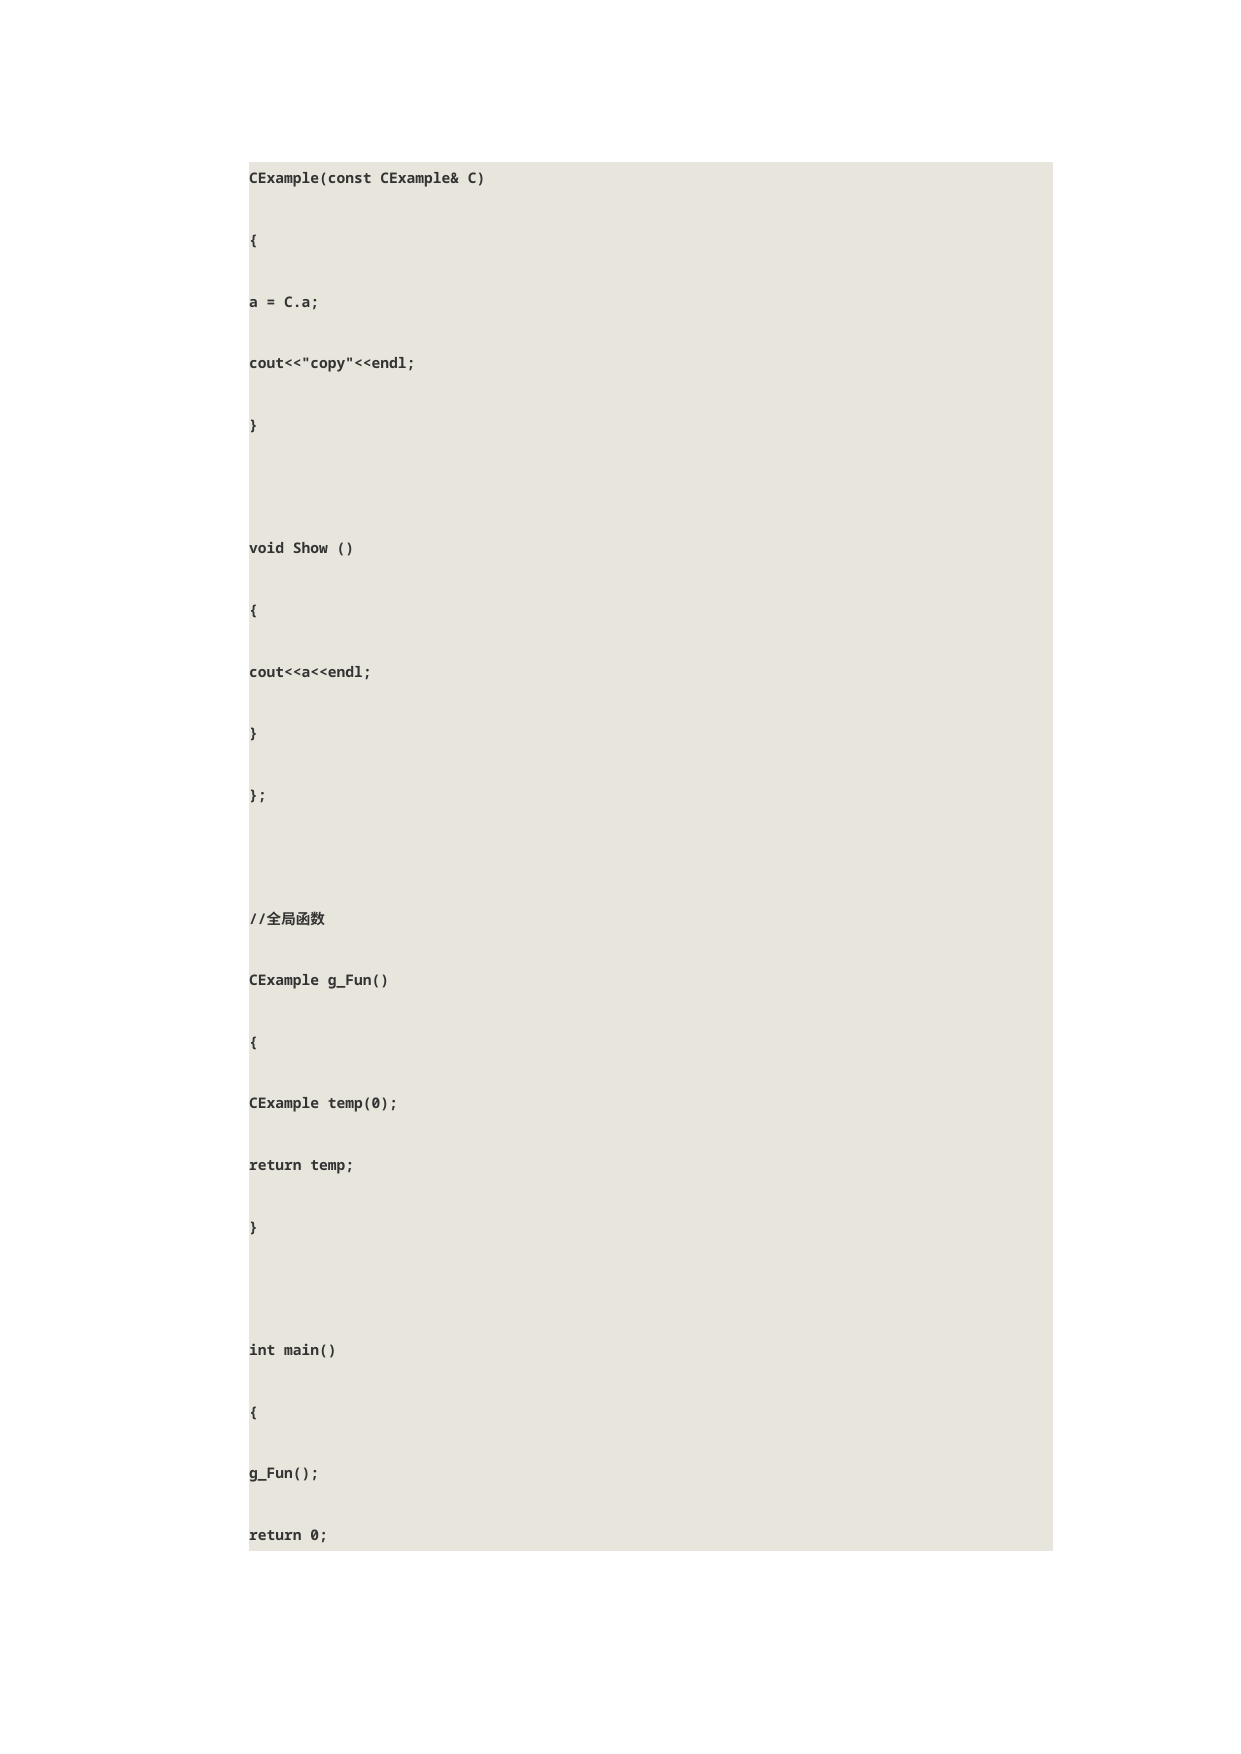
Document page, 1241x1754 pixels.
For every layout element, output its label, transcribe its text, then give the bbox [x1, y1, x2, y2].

text cout<<a<<endl; [249, 655, 1053, 688]
text { [249, 1025, 1053, 1058]
text { [249, 594, 1053, 626]
text return 0; [249, 1519, 1053, 1551]
text } [249, 717, 1053, 749]
text void Show () [249, 532, 1053, 564]
text return temp; [249, 1149, 1053, 1181]
text { [249, 224, 1053, 256]
text CExample g_Fun() [249, 964, 1053, 996]
text int main() [249, 1334, 1053, 1366]
text } [249, 1210, 1053, 1243]
text } [249, 409, 1053, 441]
text CExample(const CExample& C) [249, 162, 1053, 194]
text }; [249, 779, 1053, 811]
text g_Fun(); [249, 1457, 1053, 1489]
text //全局函数 [249, 902, 1053, 934]
text cout<<"copy"<<endl; [249, 347, 1053, 379]
text { [249, 1395, 1053, 1428]
text CExample temp(0); [249, 1087, 1053, 1119]
text a = C.a; [249, 285, 1053, 318]
